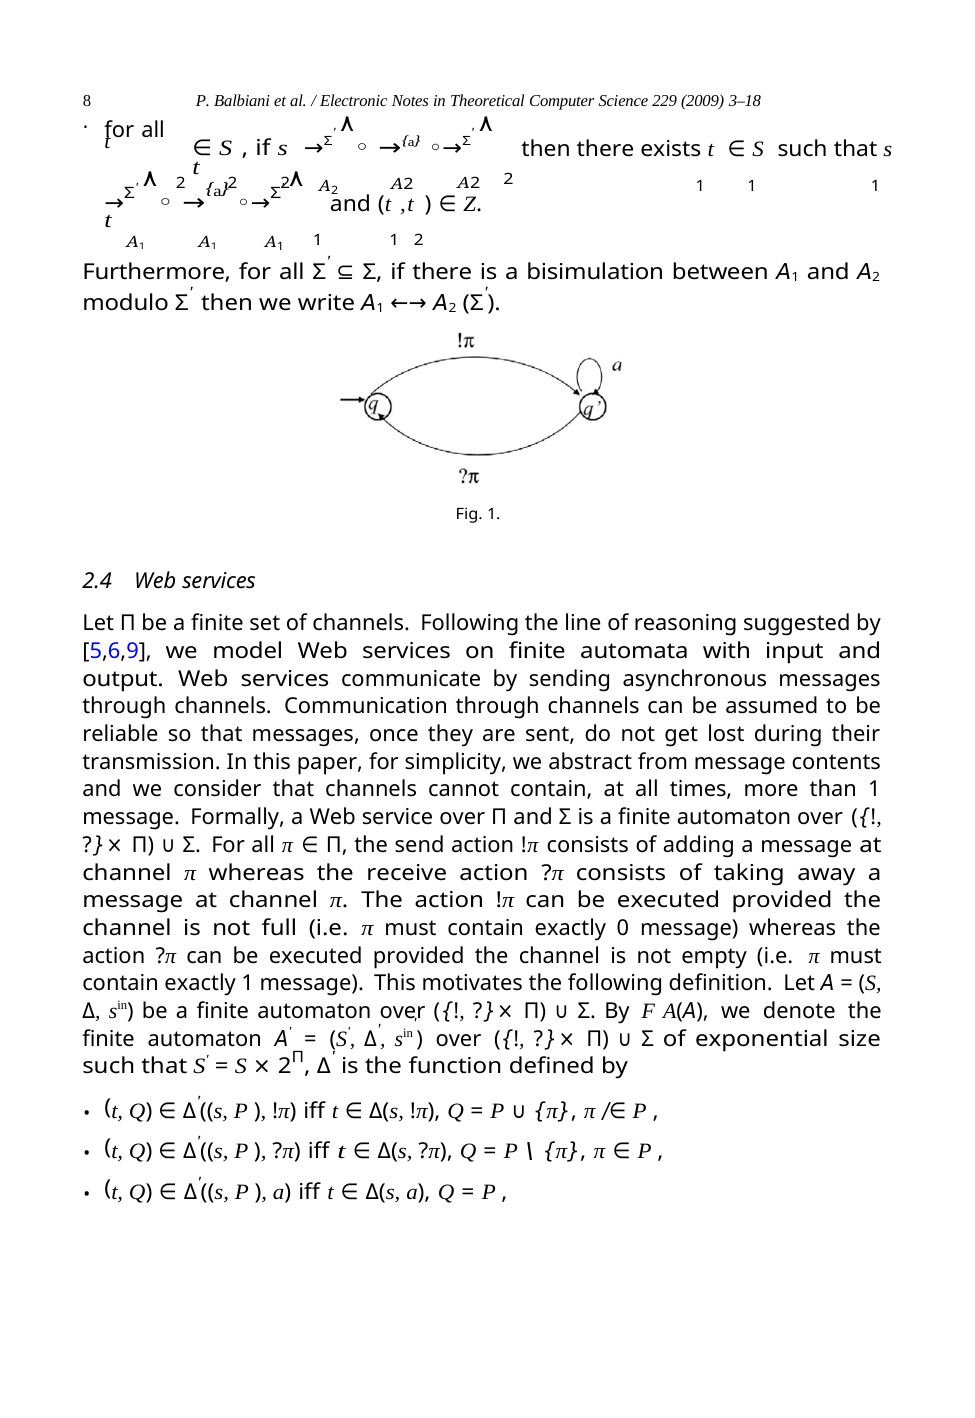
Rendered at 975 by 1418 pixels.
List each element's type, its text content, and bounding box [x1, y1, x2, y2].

text 2 2 2 A2 [176, 178, 340, 192]
list Web services [82, 565, 904, 595]
picture [340, 332, 622, 351]
list (t, Q) ∈ Δ'((s, P ), !π) iff t ∈ Δ(s, !π), Q = P ∪ {π}, π /∈ P , [83, 1090, 904, 1124]
text Furthermore, for all Σ' ⊆ Σ, if there is a bisimulation between A1 and A2 modulo Σ' then we write A1 ←→ A2 (Σ'). [82, 254, 881, 316]
text A1 1 1 2 [264, 231, 904, 248]
text 1 1 1 [695, 178, 904, 195]
text ∈ S , if s →Σ' ٨◦ →{a} ◦→Σ' ٨ t [192, 139, 505, 178]
text A1 A1 [126, 231, 219, 252]
text Let Π be a finite set of channels. Following the line of reasoning suggested by [5,6,9], we model Web services on finite automata with input and output. Web services communicate by sending asynchronous messages through channels. Communication through channels can be assumed to be reliable so that messages, once they are sent, do not get lost during their transmission. In this paper, for simplicity, we abstract from message contents and we consider that channels cannot contain, at all times, more than 1 message. Formally, a Web service over Π and Σ is a finite automaton over ({!, ?}× Π) ∪ Σ. For all π ∈ Π, the send action !π consists of adding a message at channel π whereas the receive action ?π consists of taking away a message at channel π. The action !π can be executed provided the channel is not full (i.e. π must contain exactly 0 message) whereas the action ?π can be executed provided the channel is not empty (i.e. π must contain exactly 1 message). This motivates the following definition. Let A = (S, Δ, sin) be a finite automaton over ({!, ?}× Π) ∪ Σ. By F A(A), we denote the finite automaton A' = (S', Δ', sin') over ({!, ?}× Π) ∪ Σ of exponential size such that S' = S × 2Π, Δ' is the function defined by [82, 608, 882, 1079]
list (t, Q) ∈ Δ'((s, P ), a) iff t ∈ Δ(s, a), Q = P , [83, 1172, 904, 1206]
list for all t [83, 128, 176, 151]
text Fig. 1. [88, 351, 868, 524]
text →Σ' ٨◦ →{a} ◦→Σ' ٨ t [104, 196, 313, 231]
list (t, Q) ∈ Δ'((s, P ), ?π) iff t ∈ Δ(s, ?π), Q = P \ {π}, π ∈ P , [83, 1131, 904, 1165]
text A2 A2 2 [391, 178, 517, 196]
